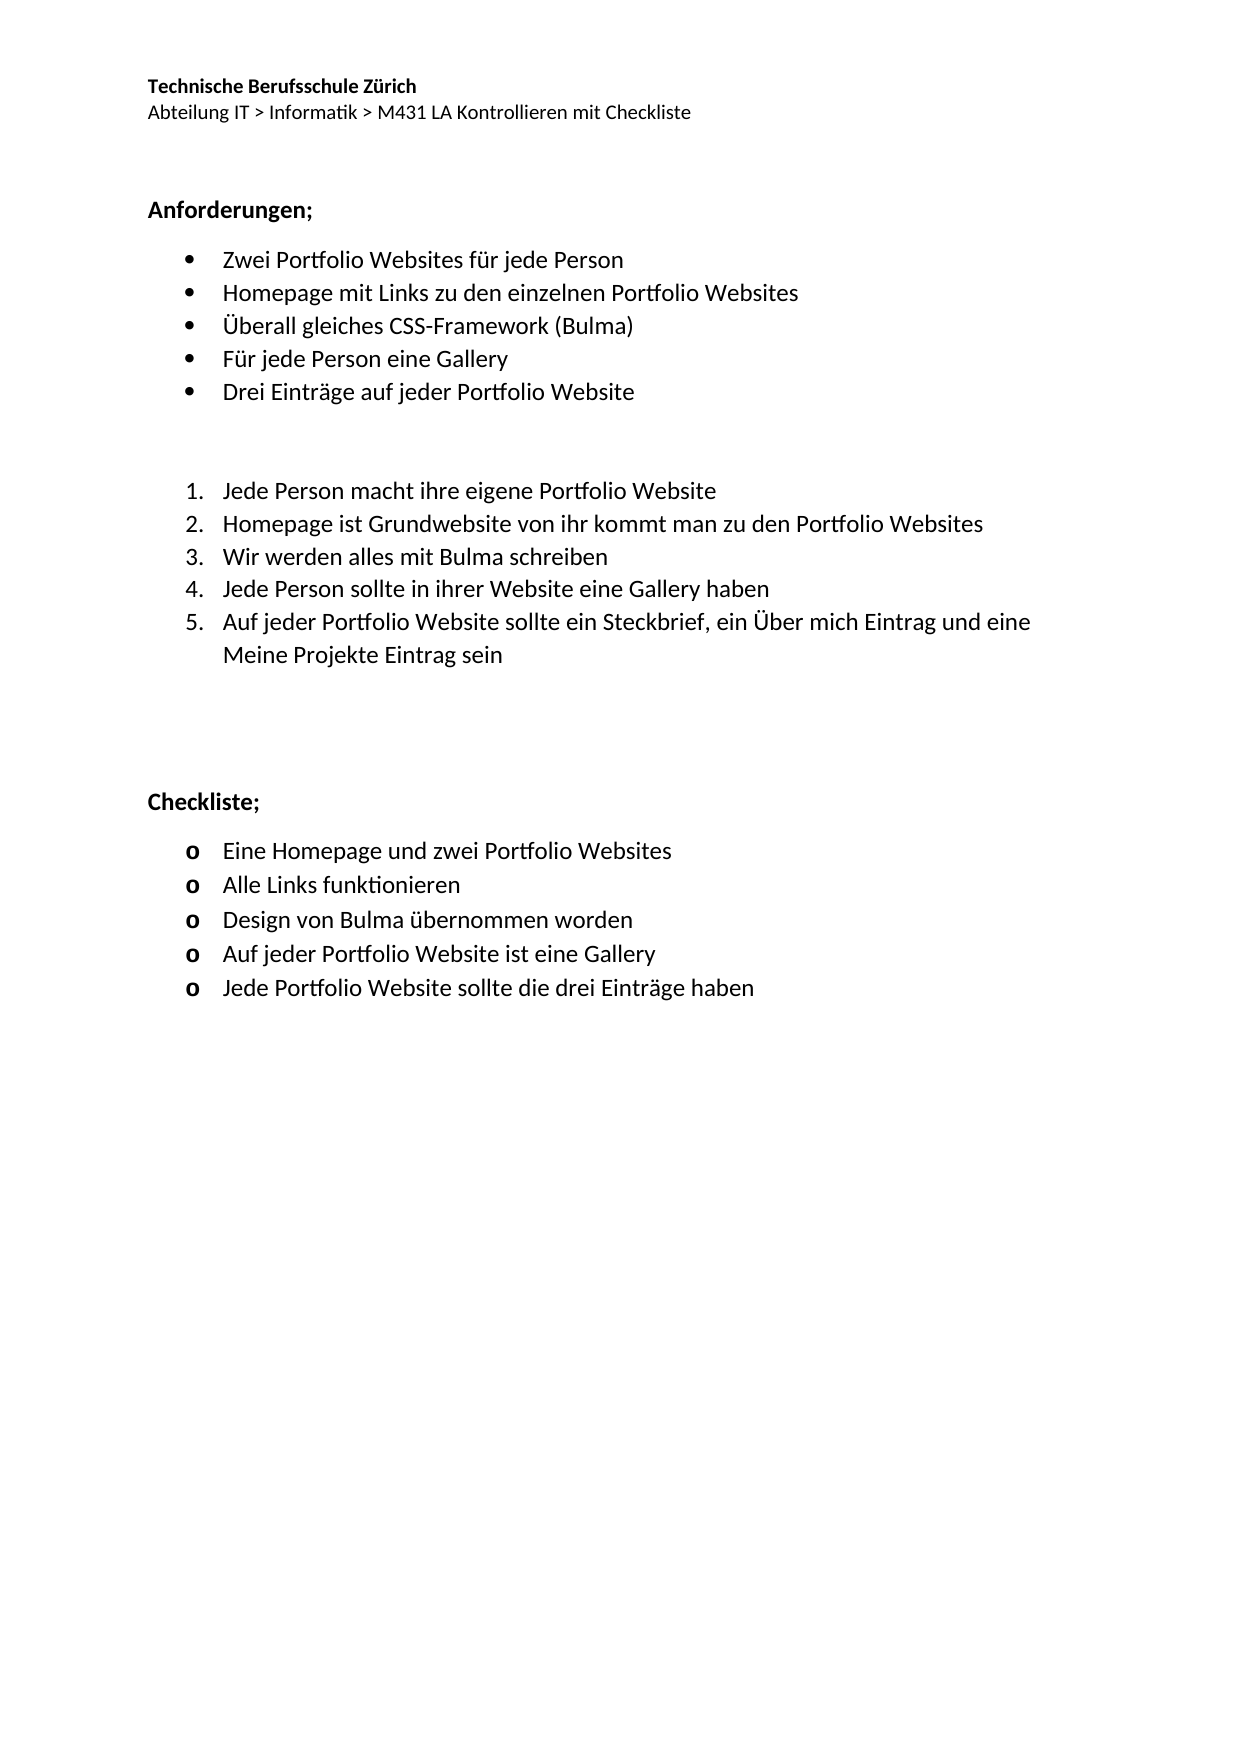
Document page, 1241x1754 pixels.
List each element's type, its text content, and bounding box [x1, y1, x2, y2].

list Eine Homepage und zwei Portfolio Websites [185, 835, 1093, 867]
list Wir werden alles mit Bulma schreiben [185, 541, 1093, 571]
list Homepage ist Grundwebsite von ihr kommt man zu den Portfolio Websites [185, 508, 1093, 538]
list Zwei Portfolio Websites für jede Person [185, 244, 1093, 274]
list Alle Links funktionieren [185, 869, 1093, 901]
list Jede Person sollte in ihrer Website eine Gallery haben [185, 574, 1093, 604]
list Design von Bulma übernommen worden [185, 904, 1093, 936]
list Auf jeder Portfolio Website ist eine Gallery [185, 938, 1093, 970]
text Checkliste; [148, 786, 1093, 816]
list Jede Person macht ihre eigene Portfolio Website [185, 475, 1093, 505]
list Für jede Person eine Gallery [185, 343, 1093, 373]
text Anforderungen; [148, 194, 1093, 225]
list Auf jeder Portfolio Website sollte ein Steckbrief, ein Über mich Eintrag und eine Meine Projekte Eintrag sein [185, 607, 1093, 670]
list Homepage mit Links zu den einzelnen Portfolio Websites [185, 277, 1093, 307]
list Drei Einträge auf jeder Portfolio Website [185, 376, 1093, 406]
list Jede Portfolio Website sollte die drei Einträge haben [185, 972, 1093, 1004]
list Überall gleiches CSS-Framework (Bulma) [185, 310, 1093, 340]
